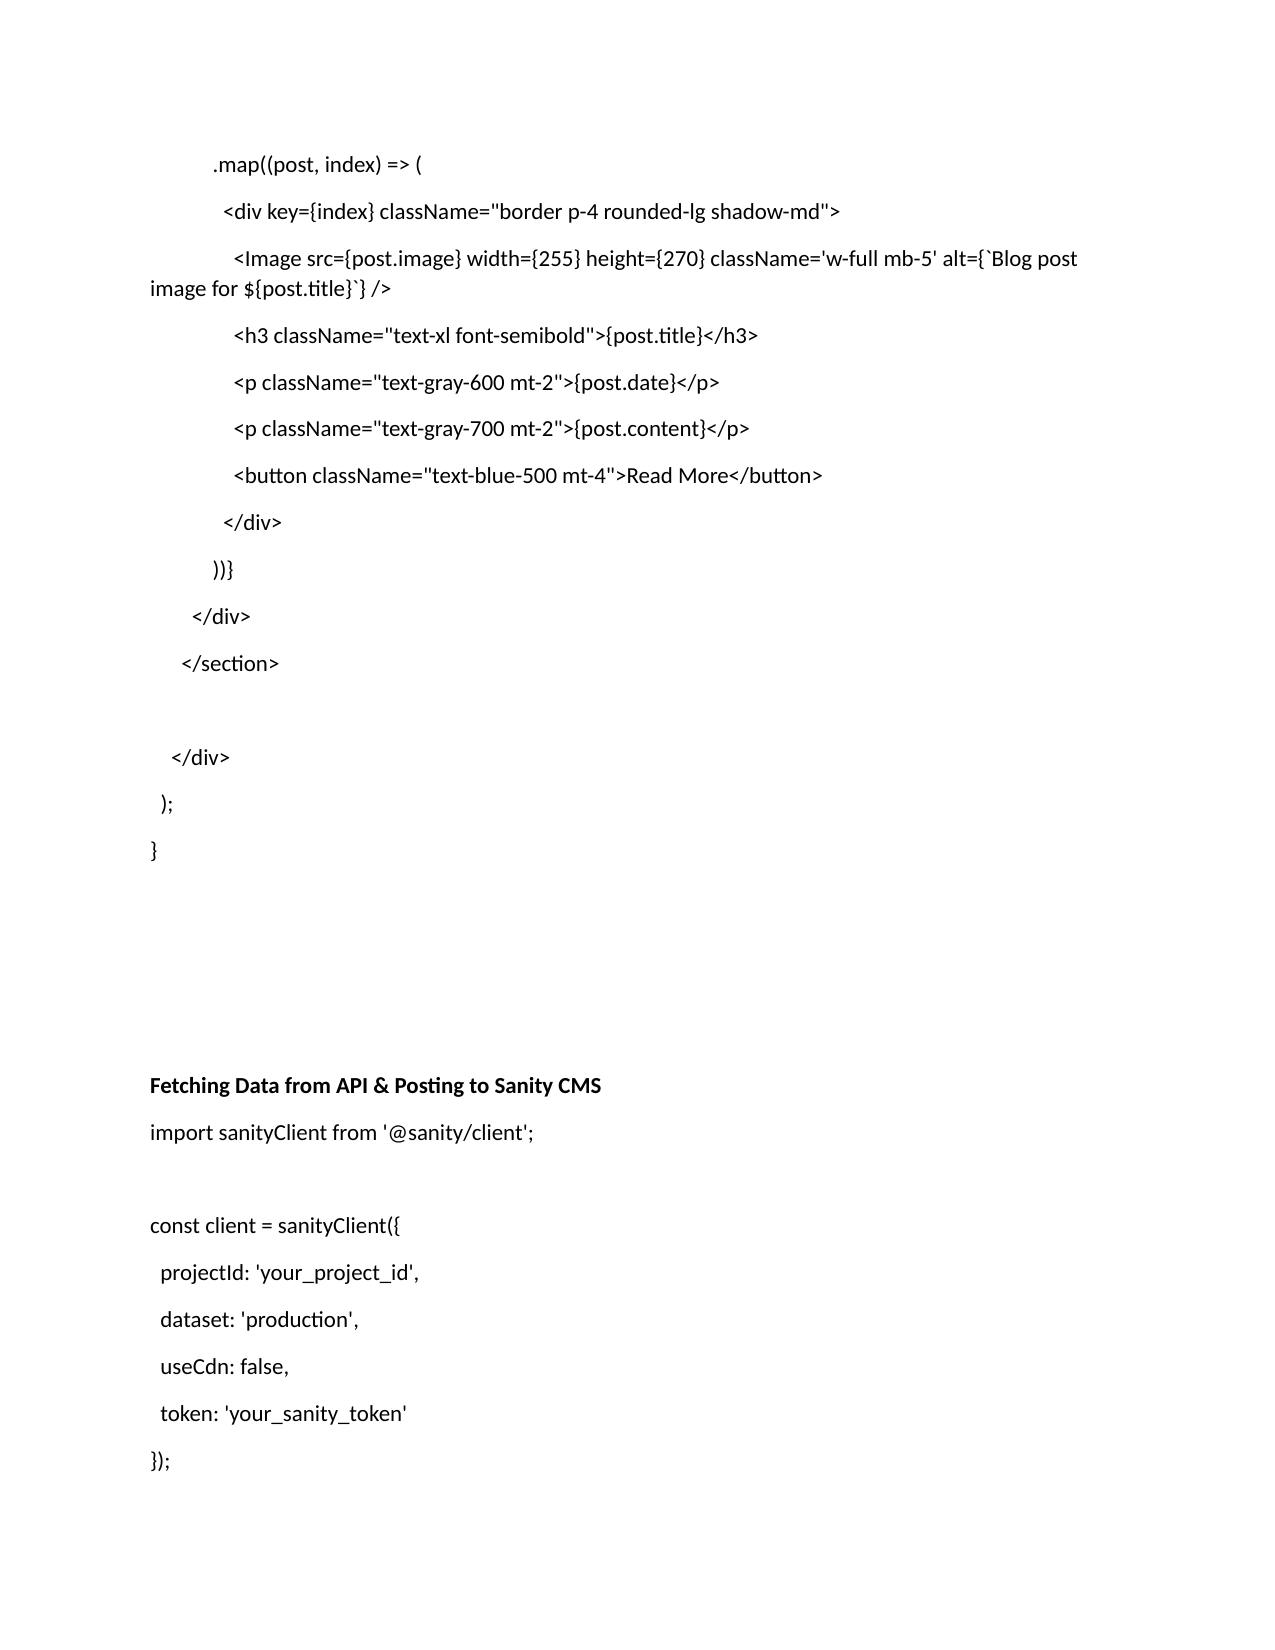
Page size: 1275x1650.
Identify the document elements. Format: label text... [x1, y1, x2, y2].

text ))} [150, 555, 1125, 583]
text } [150, 836, 1125, 864]
text </div> [150, 602, 1125, 630]
text const client = sanityClient({ [150, 1211, 1125, 1239]
text </div> [150, 508, 1125, 536]
text .map((post, index) => ( [150, 150, 1125, 178]
text useCdn: false, [150, 1352, 1125, 1380]
text Fetching Data from API & Posting to Sanity CMS [150, 1071, 1125, 1099]
text <button className="text-blue-500 mt-4">Read More</button> [150, 461, 1125, 489]
text <Image src={post.image} width={255} height={270} className='w-full mb-5' alt={`Blog post image for ${post.title}`} /> [150, 244, 1125, 302]
text import sanityClient from '@sanity/client'; [150, 1118, 1125, 1146]
text <h3 className="text-xl font-semibold">{post.title}</h3> [150, 321, 1125, 349]
text </section> [150, 649, 1125, 677]
text }); [150, 1446, 1125, 1474]
text <p className="text-gray-700 mt-2">{post.content}</p> [150, 414, 1125, 443]
text projectId: 'your_project_id', [150, 1258, 1125, 1286]
text <p className="text-gray-600 mt-2">{post.date}</p> [150, 368, 1125, 396]
text </div> [150, 743, 1125, 771]
text <div key={index} className="border p-4 rounded-lg shadow-md"> [150, 197, 1125, 225]
text dataset: 'production', [150, 1305, 1125, 1333]
text token: 'your_sanity_token' [150, 1399, 1125, 1427]
text ); [150, 789, 1125, 818]
